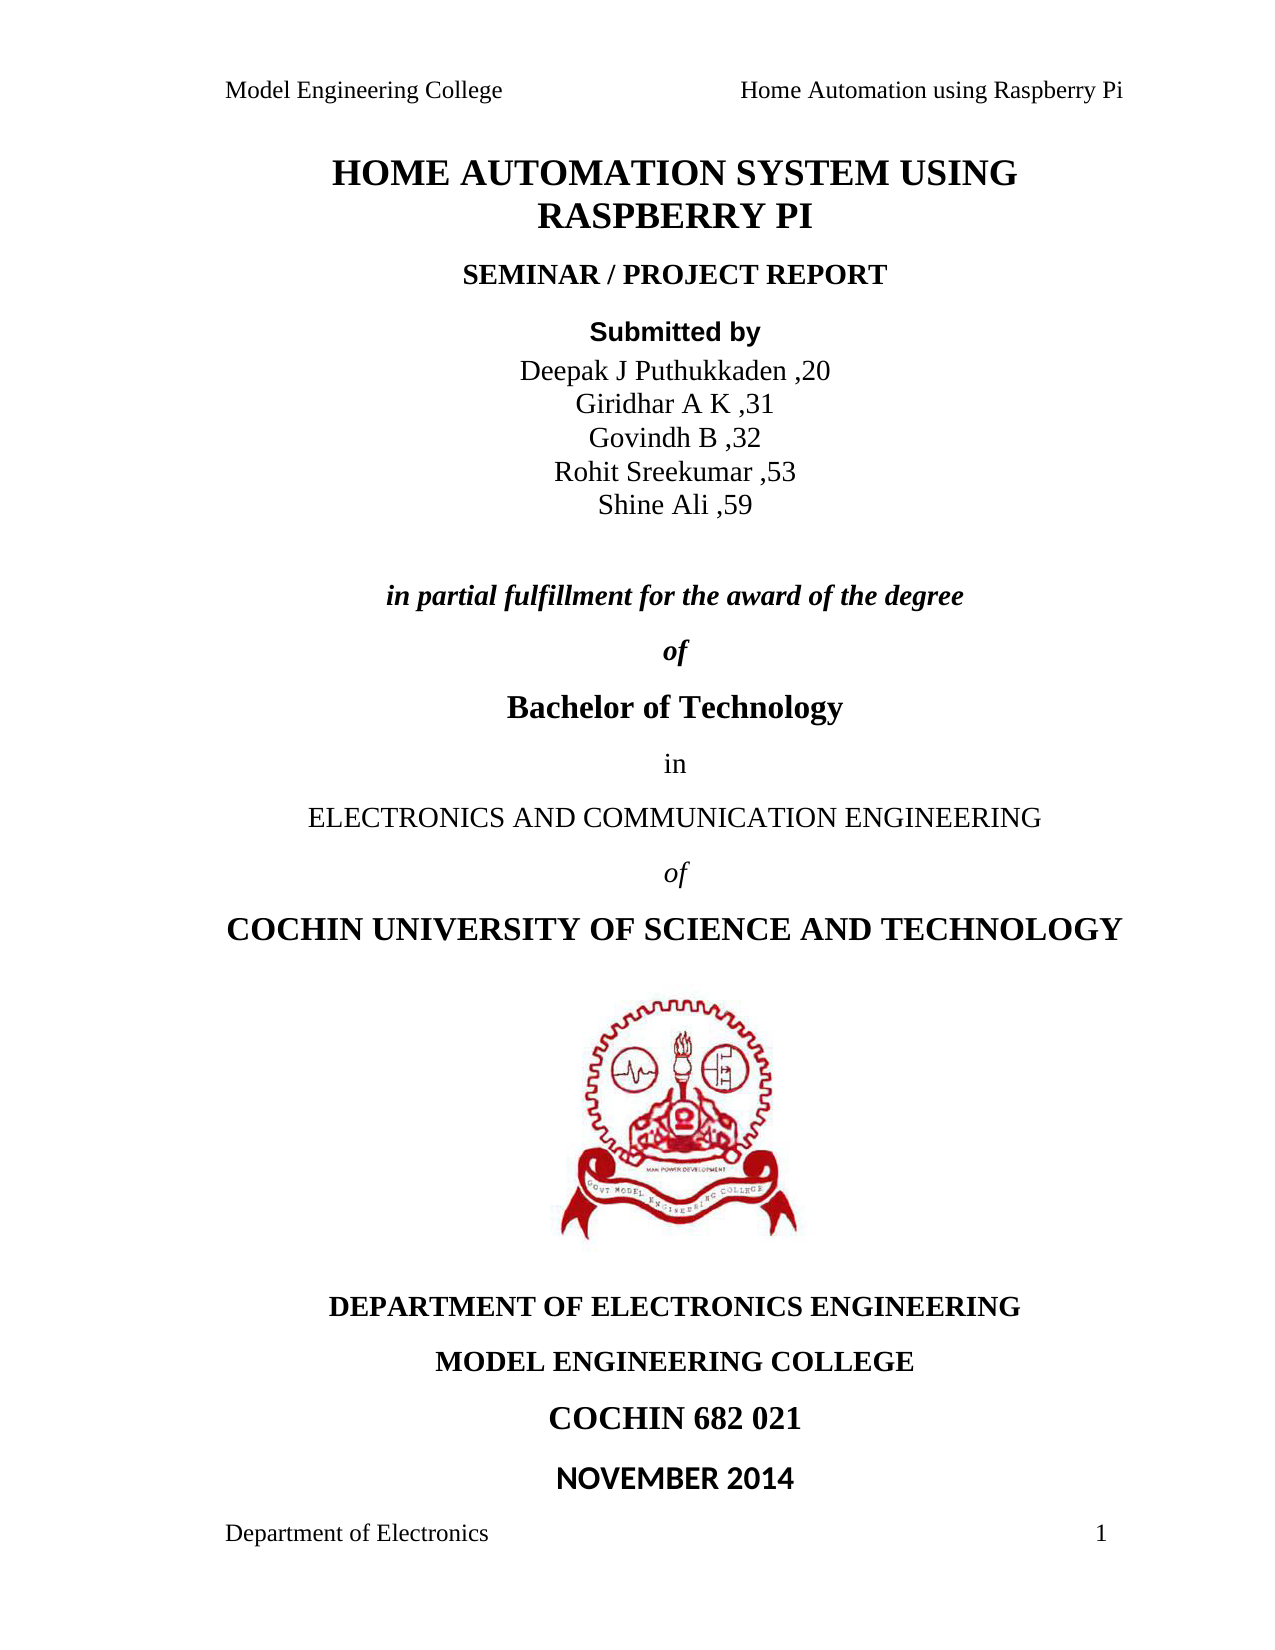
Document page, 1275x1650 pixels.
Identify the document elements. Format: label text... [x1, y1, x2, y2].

text NOVEMBER 2014 [225, 1457, 1125, 1498]
subtitle Submitted by [225, 316, 1125, 347]
text Rohit Sreekumar ,53 [225, 454, 1125, 487]
text MODEL ENGINEERING COLLEGE [225, 1344, 1125, 1377]
text Giridhar A K ,31 [225, 387, 1125, 420]
text in partial fulfillment for the award of the degree [225, 578, 1125, 612]
text Govindh B ,32 [225, 420, 1125, 454]
text DEPARTMENT OF ELECTRONICS ENGINEERING [225, 1289, 1125, 1323]
text HOME AUTOMATION SYSTEM USING RASPBERRY PI [225, 150, 1125, 236]
text Bachelor of Technology [225, 687, 1125, 725]
text SEMINAR / PROJECT REPORT [225, 257, 1125, 291]
text of [225, 855, 1125, 888]
text in [225, 746, 1125, 780]
text COCHIN 682 021 [225, 1398, 1125, 1436]
text Deepak J Puthukkaden ,20 [225, 353, 1125, 387]
text ELECTRONICS AND COMMUNICATION ENGINEERING [225, 801, 1125, 834]
text COCHIN UNIVERSITY OF SCIENCE AND TECHNOLOGY [225, 909, 1125, 948]
text Shine Ali ,59 [225, 487, 1125, 521]
text of [225, 633, 1125, 666]
